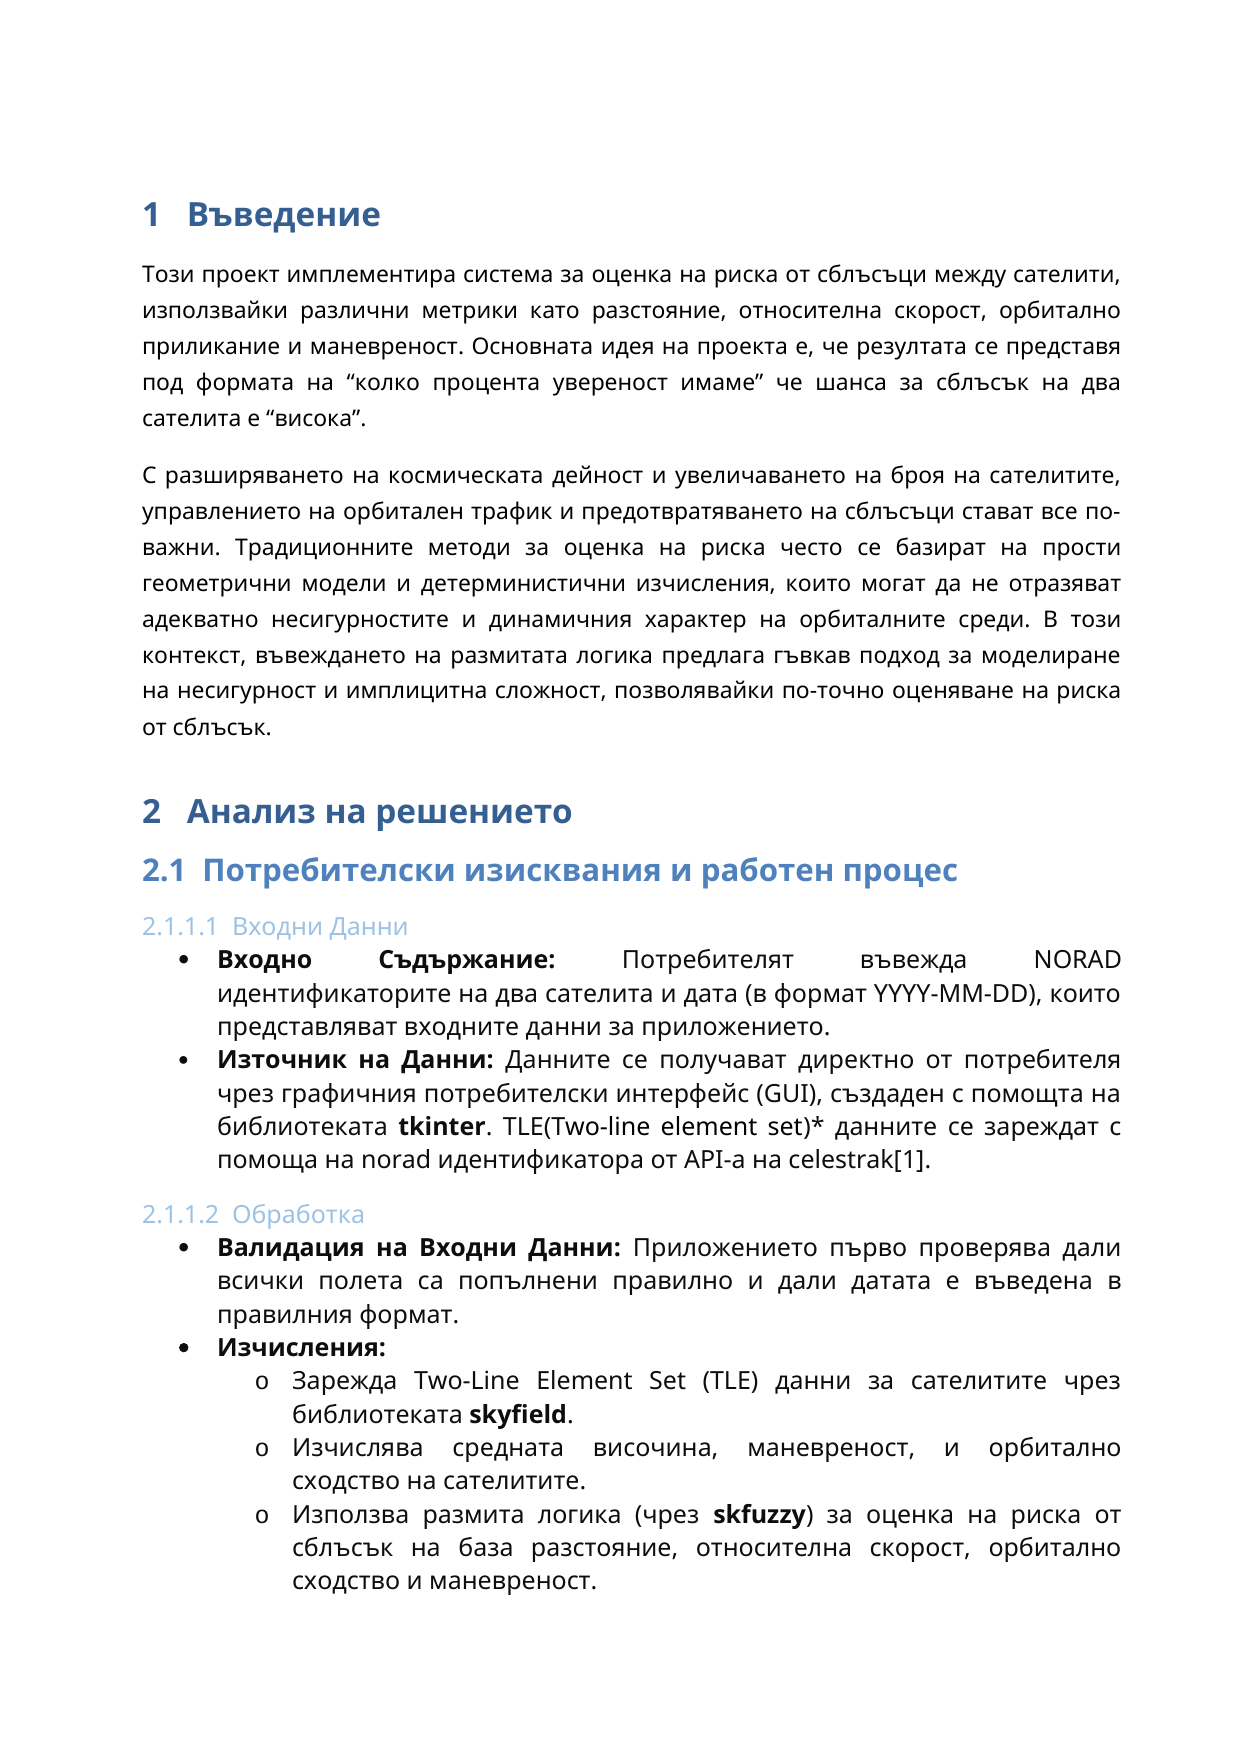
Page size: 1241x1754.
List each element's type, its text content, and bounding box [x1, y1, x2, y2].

text С разширяването на космическата дейност и увеличаването на броя на сателитите, управлението на орбитален трафик и предотвратяването на сблъсъци стават все по-важни. Традиционните методи за оценка на риска често се базират на прости геометрични модели и детерминистични изчисления, които могат да не отразяват адекватно несигурностите и динамичния характер на орбиталните среди. В този контекст, въвеждането на размитата логика предлага гъвкав подход за моделиране на несигурност и имплицитна сложност, позволявайки по-точно оценяване на риска от сблъсък. [142, 459, 1122, 742]
subtitle Анализ на решението [142, 796, 1122, 830]
list Изчислява средната височина, маневреност, и орбитално сходство на сателитите. [254, 1430, 1122, 1496]
list Зарежда Two-Line Element Set (TLE) данни за сателитите чрез библиотеката skyfield. [254, 1363, 1122, 1430]
list Използва размита логика (чрез skfuzzy) за оценка на риска от сблъсък на база разстояние, относителна скорост, орбитално сходство и маневреност. [254, 1496, 1122, 1596]
text Този проект имплементира система за оценка на риска от сблъсъци между сателити, използвайки различни метрики като разстояние, относителна скорост, орбитално приликание и маневреност. Основната идея на проекта е, че резултата се представя под формата на “колко процента увереност имаме” че шанса за сблъсък на два сателита е “висока”. [142, 258, 1122, 433]
list Валидация на Входни Данни: Приложението първо проверява дали всички полета са попълнени правилно и дали датата е въведена в правилния формат. [179, 1230, 1122, 1330]
list Изчисления: [179, 1330, 1122, 1363]
list Входно Съдържание: Потребителят въвежда NORAD идентификаторите на два сателита и дата (в формат YYYY-MM-DD), които представляват входните данни за приложението. [179, 942, 1122, 1042]
list Източник на Данни: Данните се получават директно от потребителя чрез графичния потребителски интерфейс (GUI), създаден с помощта на библиотеката tkinter. TLE(Two-line element set)* данните се зареждат с помоща на norad идентификатора от API-a на celestrak[1]. [179, 1042, 1122, 1176]
subtitle Обработка [142, 1196, 1122, 1230]
subtitle Потребителски изисквания и работен процес [142, 855, 1122, 888]
subtitle Входни Данни [142, 909, 1122, 942]
subtitle Въведение [142, 200, 1122, 233]
